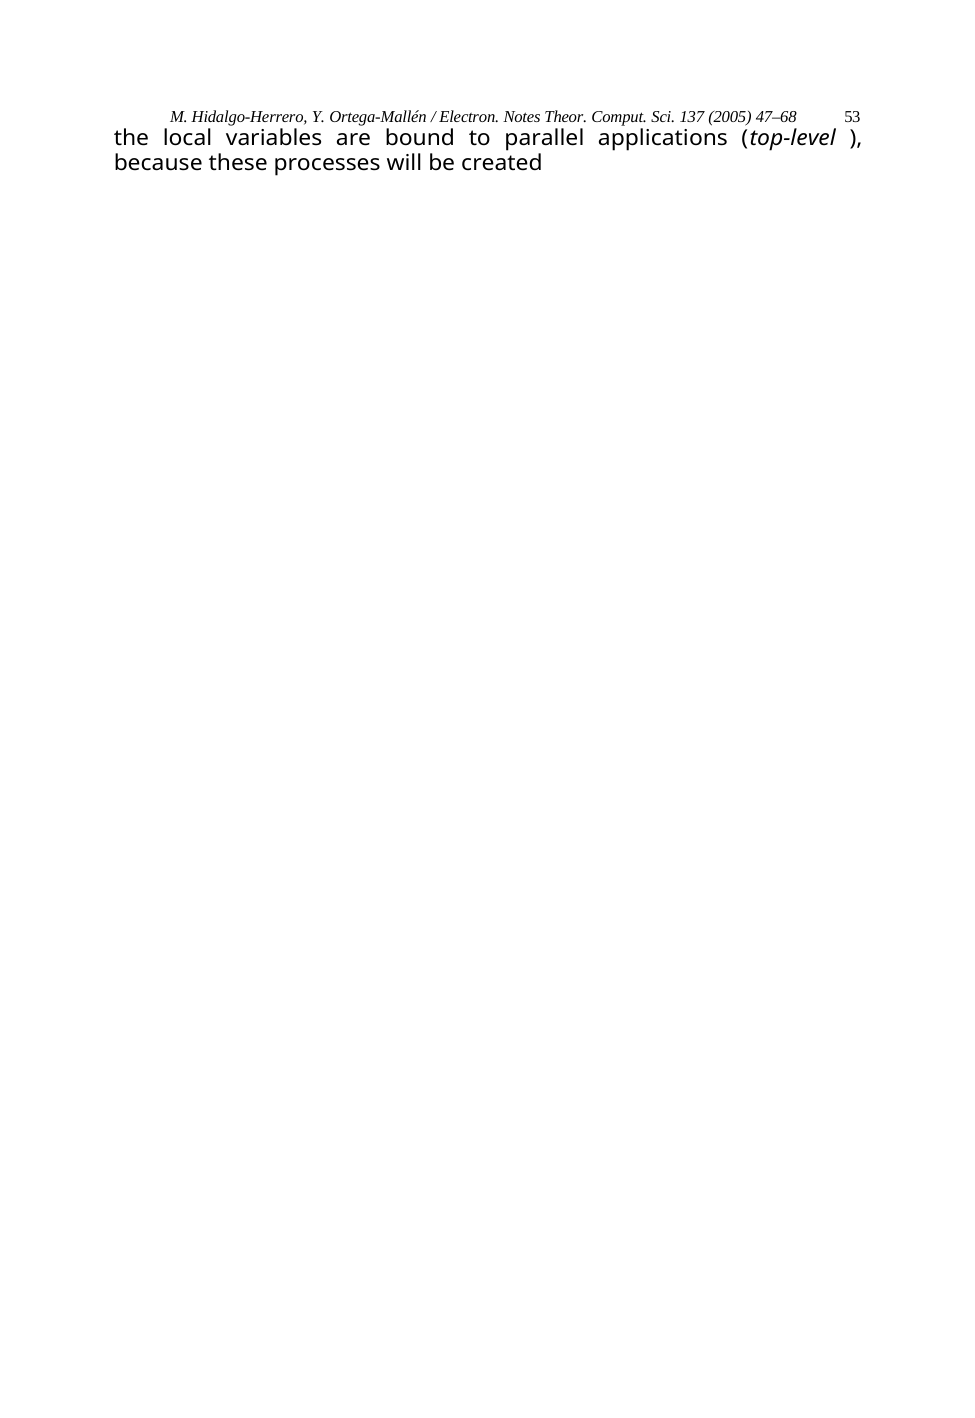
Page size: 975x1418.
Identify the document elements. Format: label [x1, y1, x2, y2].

text [113, 125, 862, 177]
